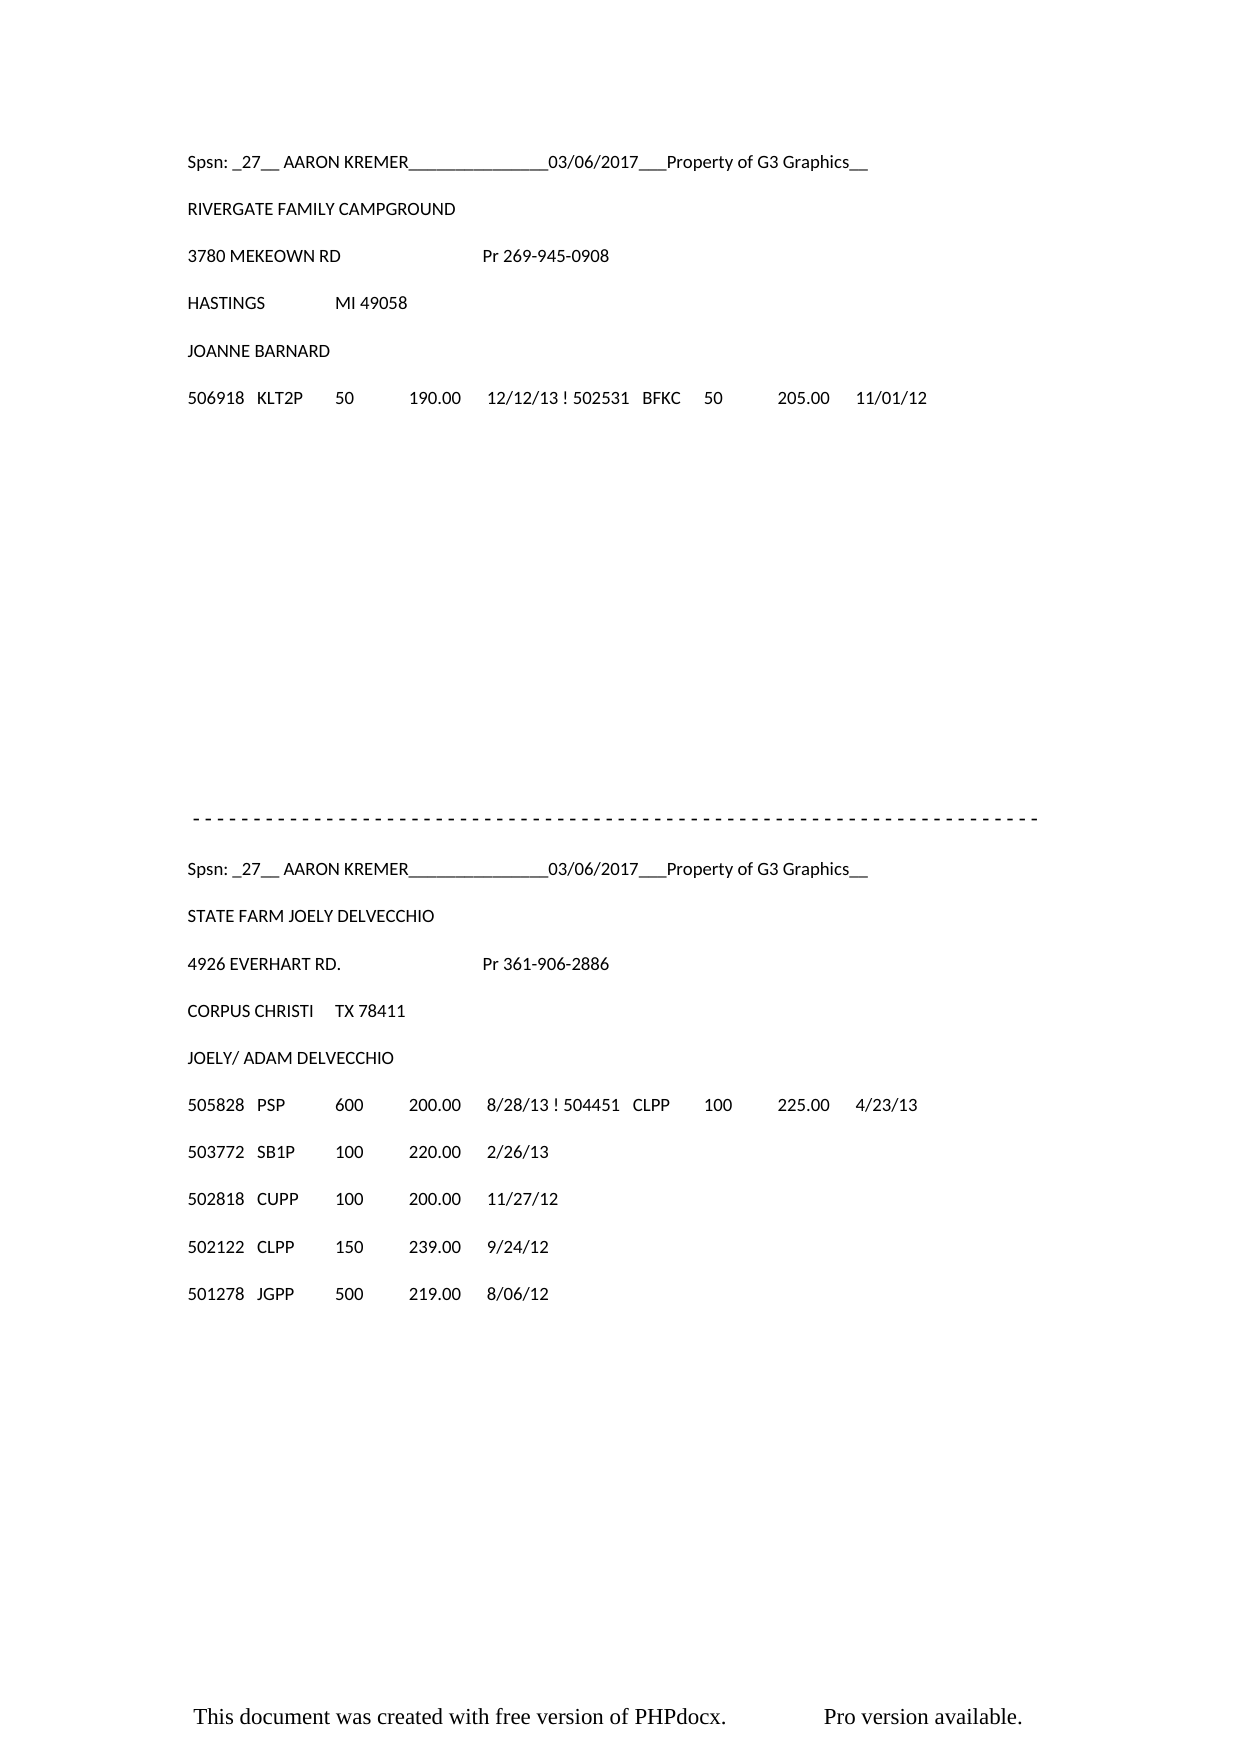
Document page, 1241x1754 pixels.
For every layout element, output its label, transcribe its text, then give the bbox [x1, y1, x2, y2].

text 505828 PSP 600 200.00 8/28/13 ! 504451 CLPP 100 225.00 4/23/13 [187, 1093, 1053, 1116]
text - - - - - - - - - - - - - - - - - - - - - - - - - - - - - - - - - - - - - - - - - - - - - - - - - - - - - - - - - - - - - - - - - - - - - - [187, 804, 1053, 832]
text 4926 EVERHART RD. Pr 361-906-2886 [187, 952, 1053, 974]
text 506918 KLT2P 50 190.00 12/12/13 ! 502531 BFKC 50 205.00 11/01/12 [187, 386, 1053, 409]
text 3780 MEKEOWN RD Pr 269-945-0908 [187, 244, 1053, 267]
text 502818 CUPP 100 200.00 11/27/12 [187, 1188, 1053, 1211]
text CORPUS CHRISTI TX 78411 [187, 999, 1053, 1022]
text HASTINGS MI 49058 [187, 292, 1053, 314]
text JOANNE BARNARD [187, 339, 1053, 362]
text 503772 SB1P 100 220.00 2/26/13 [187, 1140, 1053, 1163]
text 501278 JGPP 500 219.00 8/06/12 [187, 1282, 1053, 1305]
text 502122 CLPP 150 239.00 9/24/12 [187, 1235, 1053, 1258]
text JOELY/ ADAM DELVECCHIO [187, 1046, 1053, 1069]
text Spsn: _27__ AARON KREMER_______________03/06/2017___Property of G3 Graphics__ [187, 150, 1053, 173]
text STATE FARM JOELY DELVECCHIO [187, 904, 1053, 927]
text RIVERGATE FAMILY CAMPGROUND [187, 197, 1053, 220]
text Spsn: _27__ AARON KREMER_______________03/06/2017___Property of G3 Graphics__ [187, 857, 1053, 880]
